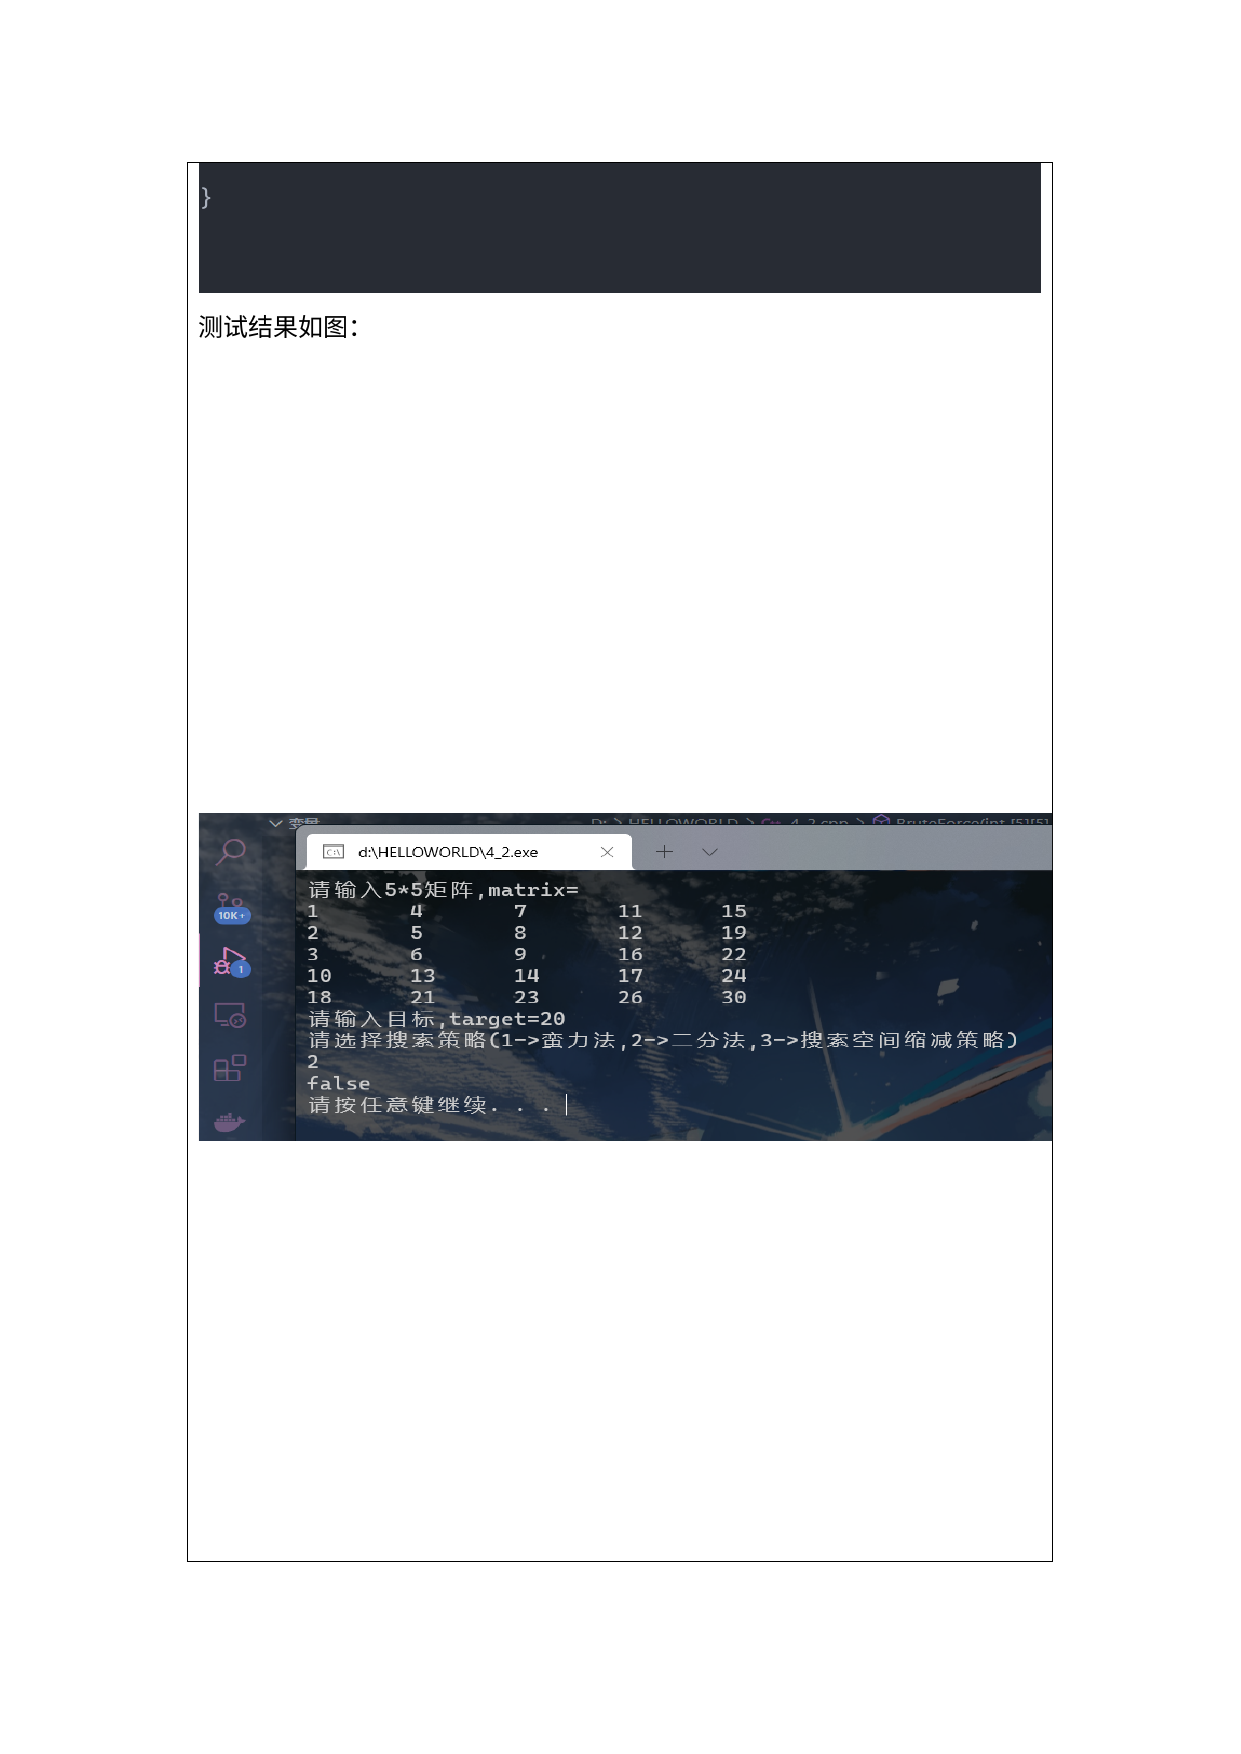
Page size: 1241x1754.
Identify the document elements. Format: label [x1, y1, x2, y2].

picture [198, 813, 1053, 1141]
table_header [188, 163, 1052, 1561]
